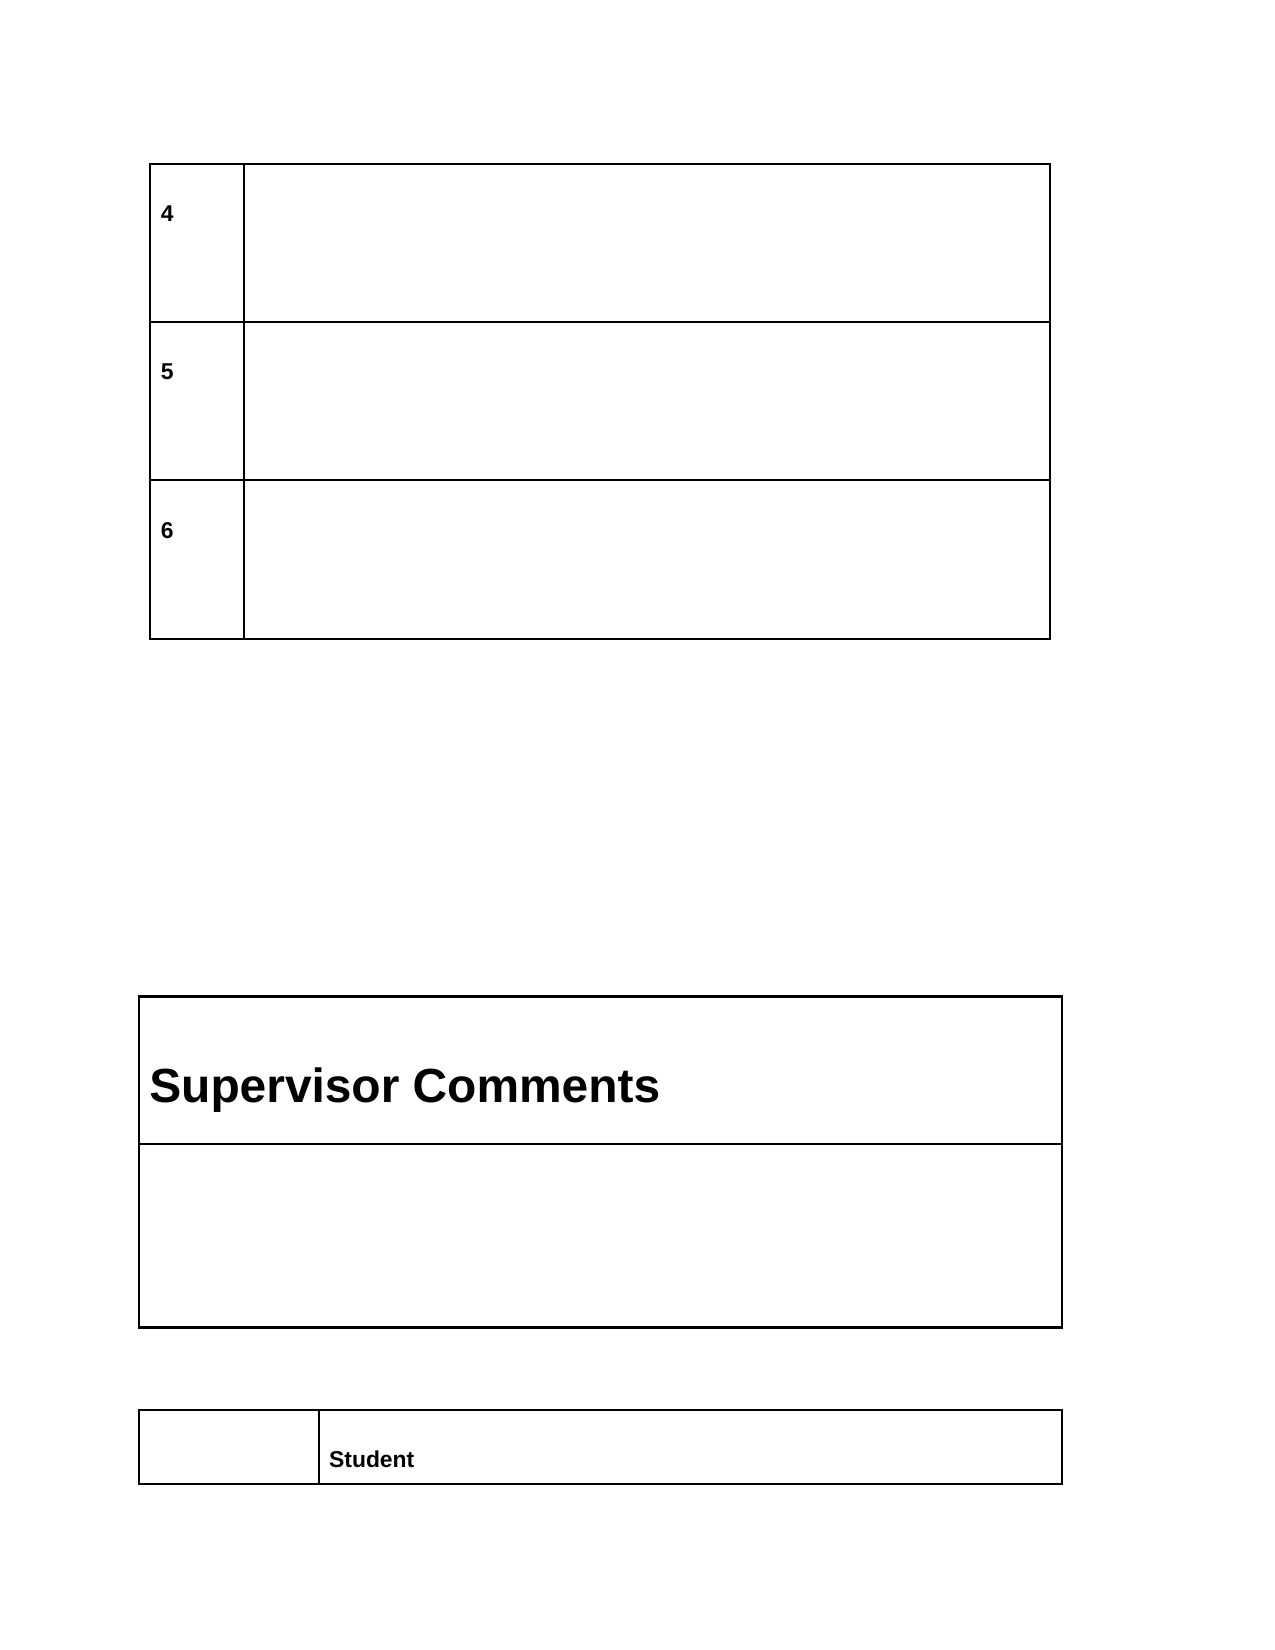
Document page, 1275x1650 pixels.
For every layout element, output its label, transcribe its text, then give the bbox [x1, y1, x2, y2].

table_cell [139, 150, 1062, 650]
table_header Supervisor Comments [140, 998, 1061, 1143]
table_header Student [320, 1411, 1061, 1483]
table_cell [140, 1145, 1061, 1326]
table_header [140, 1411, 318, 1483]
